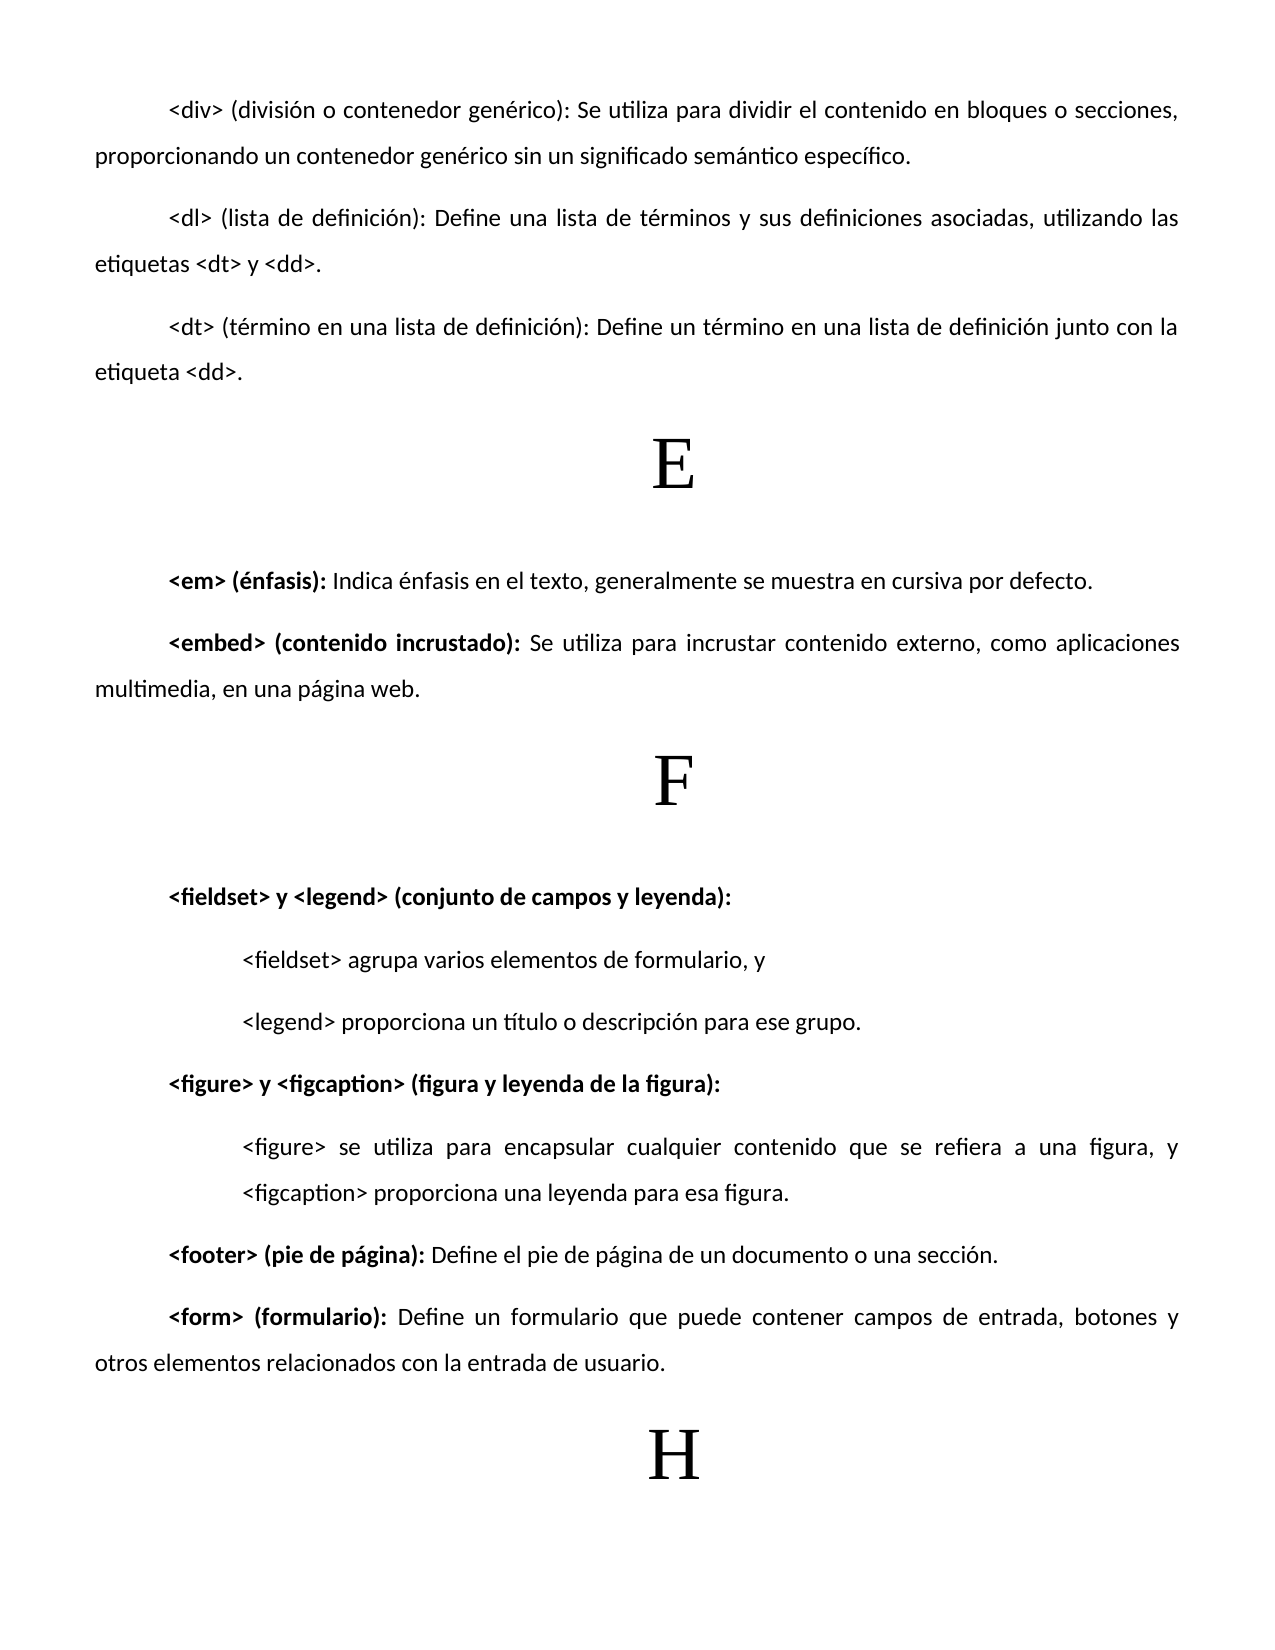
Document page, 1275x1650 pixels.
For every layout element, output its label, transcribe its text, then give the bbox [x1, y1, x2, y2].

text <div> (división o contenedor genérico): Se utiliza para dividir el contenido en bloques o secciones, proporcionando un contenedor genérico sin un significado semántico específico. [94, 94, 1181, 171]
text <fieldset> y <legend> (conjunto de campos y leyenda): [94, 881, 1181, 912]
text <em> (énfasis): Indica énfasis en el texto, generalmente se muestra en cursiva por defecto. [94, 565, 1181, 595]
text <dt> (término en una lista de definición): Define un término en una lista de definición junto con la etiqueta <dd>. [94, 311, 1181, 387]
text <fieldset> agrupa varios elementos de formulario, y [168, 944, 1181, 974]
text <dl> (lista de definición): Define una lista de términos y sus definiciones asociadas, utilizando las etiquetas <dt> y <dd>. [94, 203, 1181, 279]
text <embed> (contenido incrustado): Se utiliza para incrustar contenido externo, como aplicaciones multimedia, en una página web. [94, 627, 1181, 703]
text <figure> se utiliza para encapsular cualquier contenido que se refiera a una figura, y <figcaption> proporciona una leyenda para esa figura. [242, 1131, 1181, 1207]
text <legend> proporciona un título o descripción para ese grupo. [242, 1006, 1181, 1037]
text <figure> y <figcaption> (figura y leyenda de la figura): [94, 1069, 1181, 1099]
text E [94, 419, 1181, 505]
text H [94, 1410, 1181, 1496]
text <form> (formulario): Define un formulario que puede contener campos de entrada, botones y otros elementos relacionados con la entrada de usuario. [94, 1302, 1181, 1378]
text <footer> (pie de página): Define el pie de página de un documento o una sección. [94, 1239, 1181, 1270]
text F [94, 735, 1181, 822]
